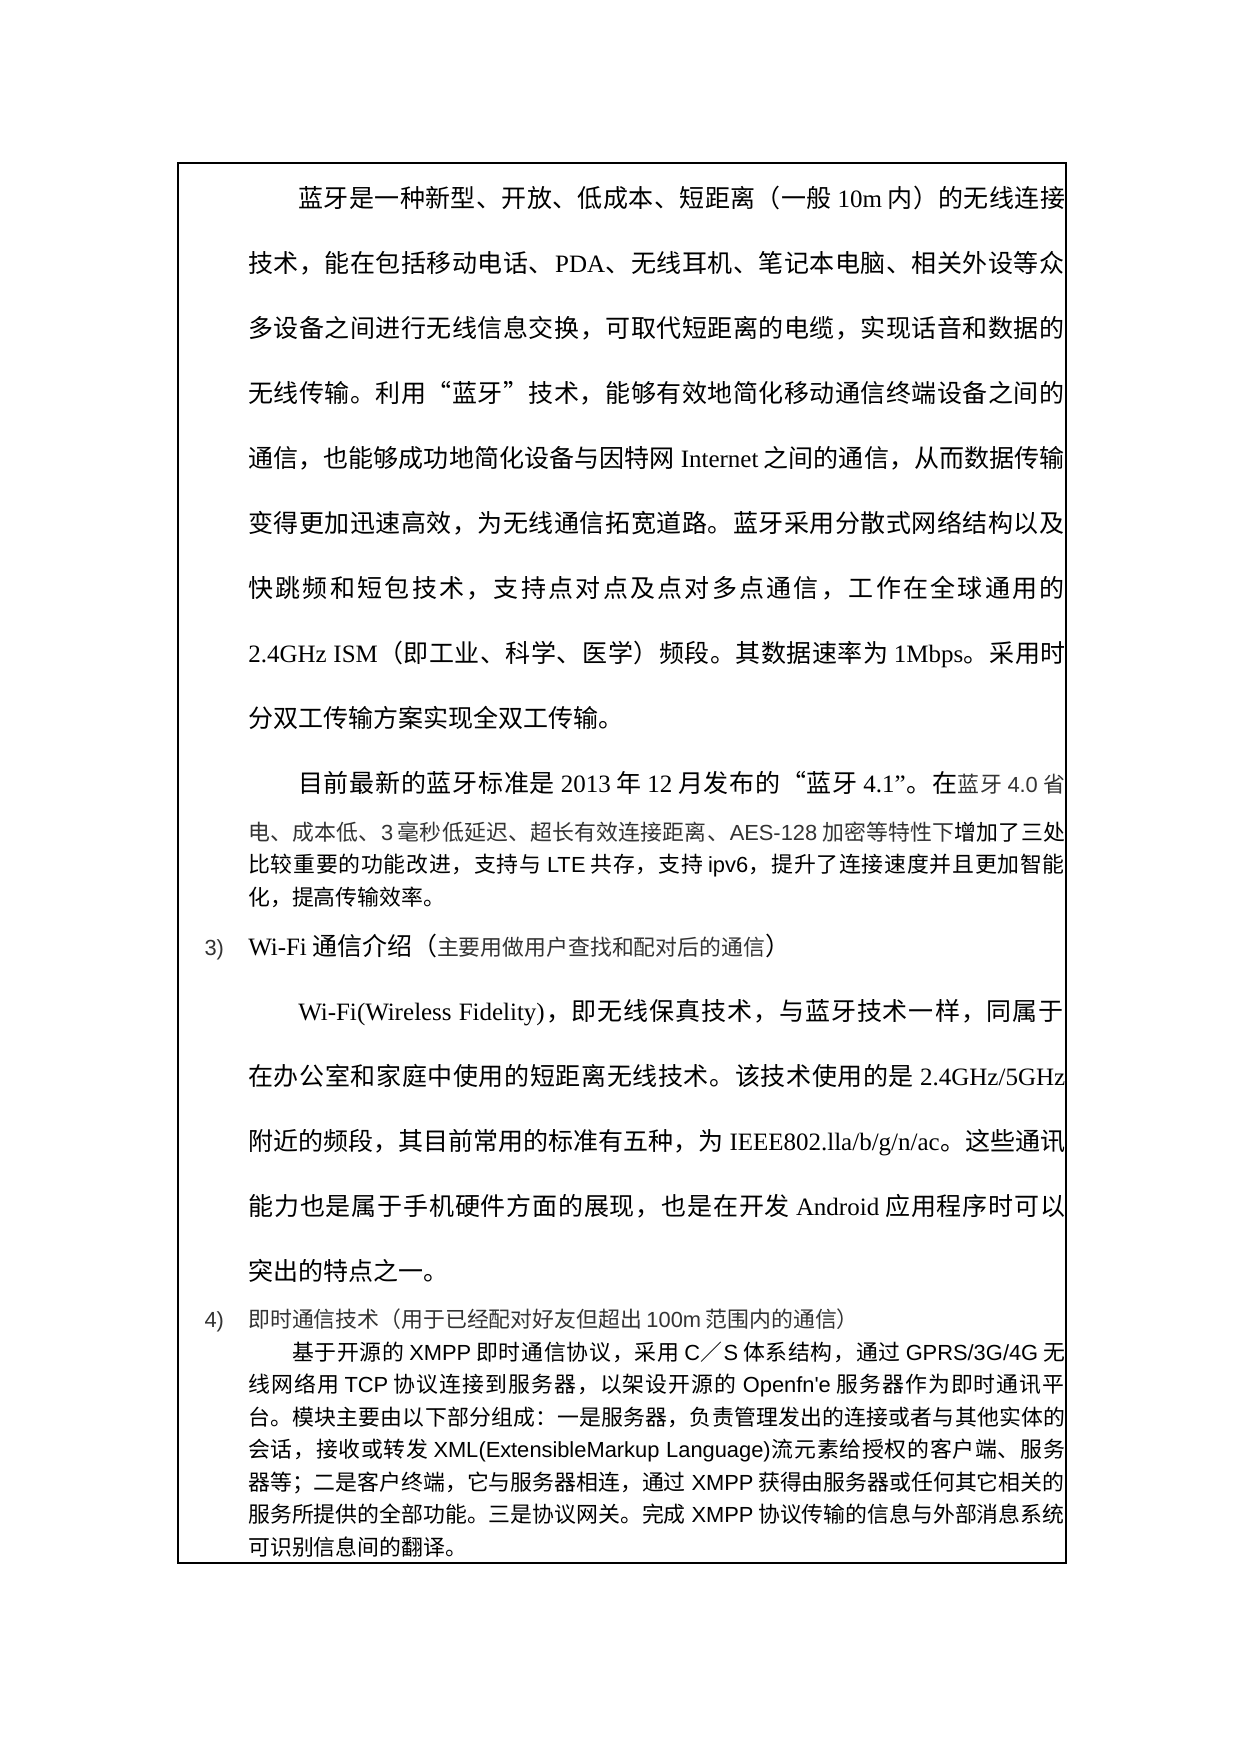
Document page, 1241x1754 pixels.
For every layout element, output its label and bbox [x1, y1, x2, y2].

table_header [179, 164, 1065, 1562]
